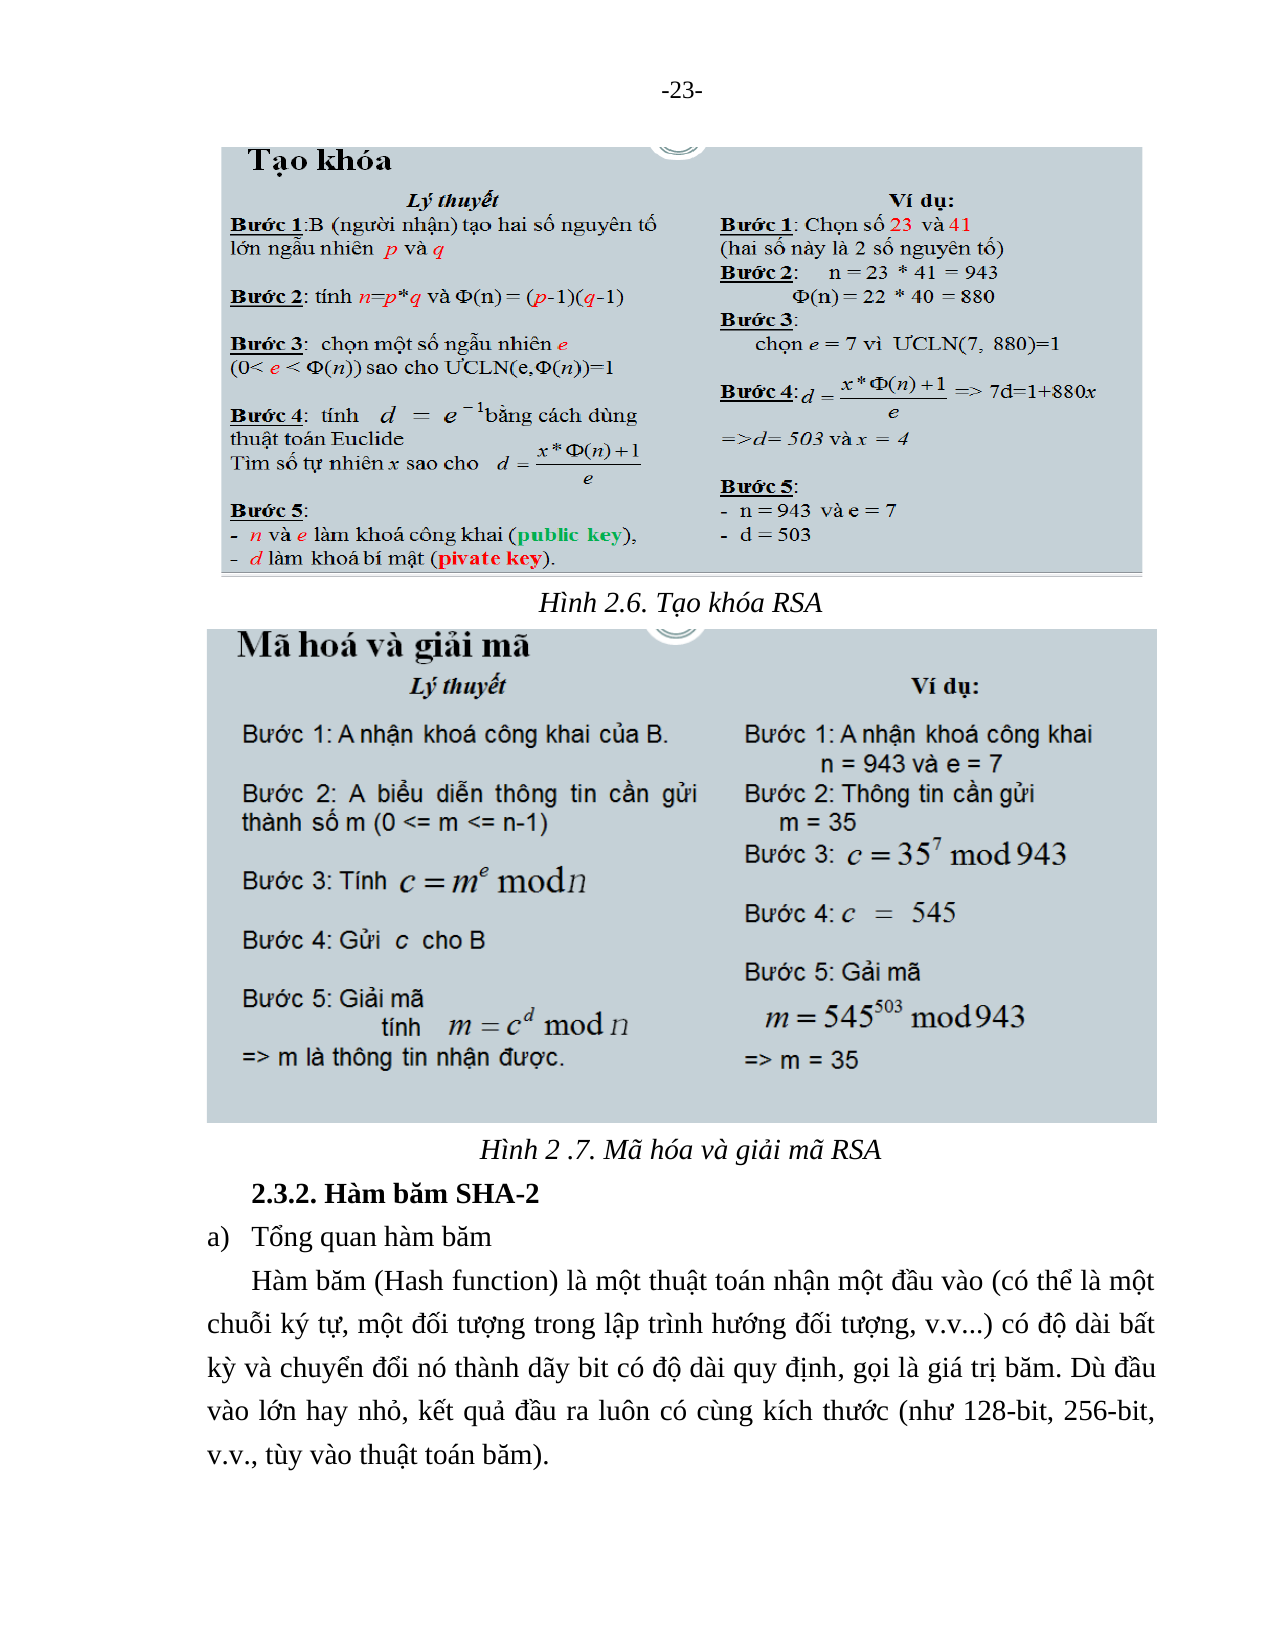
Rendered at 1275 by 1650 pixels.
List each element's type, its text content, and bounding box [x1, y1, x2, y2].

list Hình 2.6. Tạo khóa RSA [207, 586, 1157, 619]
list Tổng quan hàm băm [207, 1219, 1157, 1253]
list 2.3.2. Hàm băm SHA-2 [251, 1176, 1157, 1209]
picture [221, 147, 1143, 577]
text Hàm băm (Hash function) là một thuật toán nhận một đầu vào (có thể là một chuỗi ký tự, một đối tượng trong lập trình hướng đối tượng, v.v...) có độ dài bất kỳ và chuyển đổi nó thành dãy bit có độ dài quy định, gọi là giá trị băm. Dù đầu vào lớn hay nhỏ, kết quả đầu ra luôn có cùng kích thước (như 128-bit, 256-bit, v.v., tùy vào thuật toán băm). [207, 1263, 1157, 1471]
picture [206, 629, 1157, 1123]
list Hình 2 .7. Mã hóa và giải mã RSA [207, 1132, 1157, 1166]
